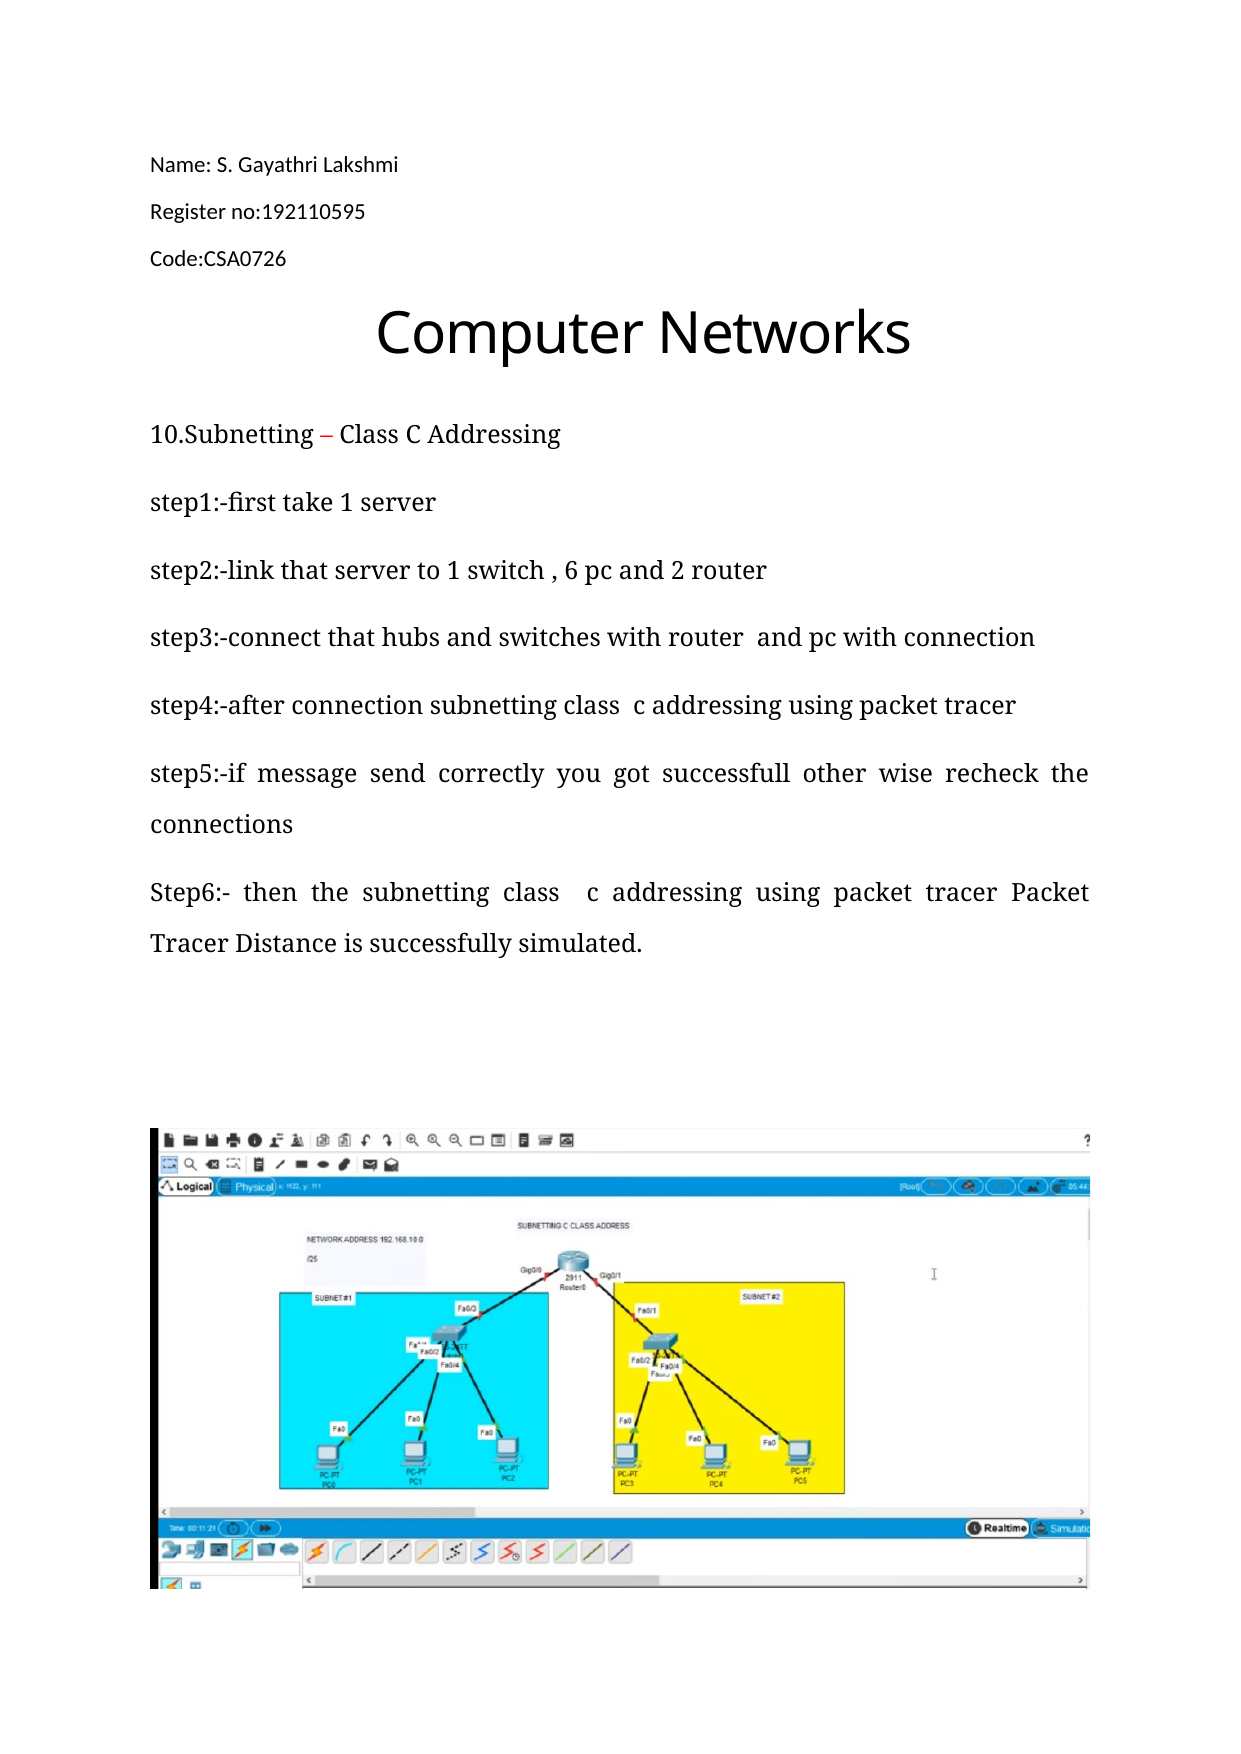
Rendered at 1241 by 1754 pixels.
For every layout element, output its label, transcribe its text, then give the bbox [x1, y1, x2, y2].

title Computer Networks [150, 291, 1090, 370]
text Code:CSA0726 [150, 244, 1090, 272]
text Step6:- then the subnetting class c addressing using packet tracer Packet Tracer Distance is successfully simulated. [150, 874, 1090, 959]
text step5:-if message send correctly you got successfull other wise recheck the connections [150, 756, 1090, 841]
text step4:-after connection subnetting class c addressing using packet tracer [150, 688, 1090, 722]
picture [150, 1128, 1091, 1589]
text step1:-first take 1 server [150, 485, 1090, 519]
text step2:-link that server to 1 switch , 6 pc and 2 router [150, 552, 1090, 586]
text step3:-connect that hubs and switches with router and pc with connection [150, 620, 1090, 654]
text 10.Subnetting – Class C Addressing [150, 417, 1090, 451]
text Name: S. Gayathri Lakshmi [150, 150, 1090, 178]
picture [1069, 1184, 1091, 1189]
text Register no:192110595 [150, 197, 1090, 225]
